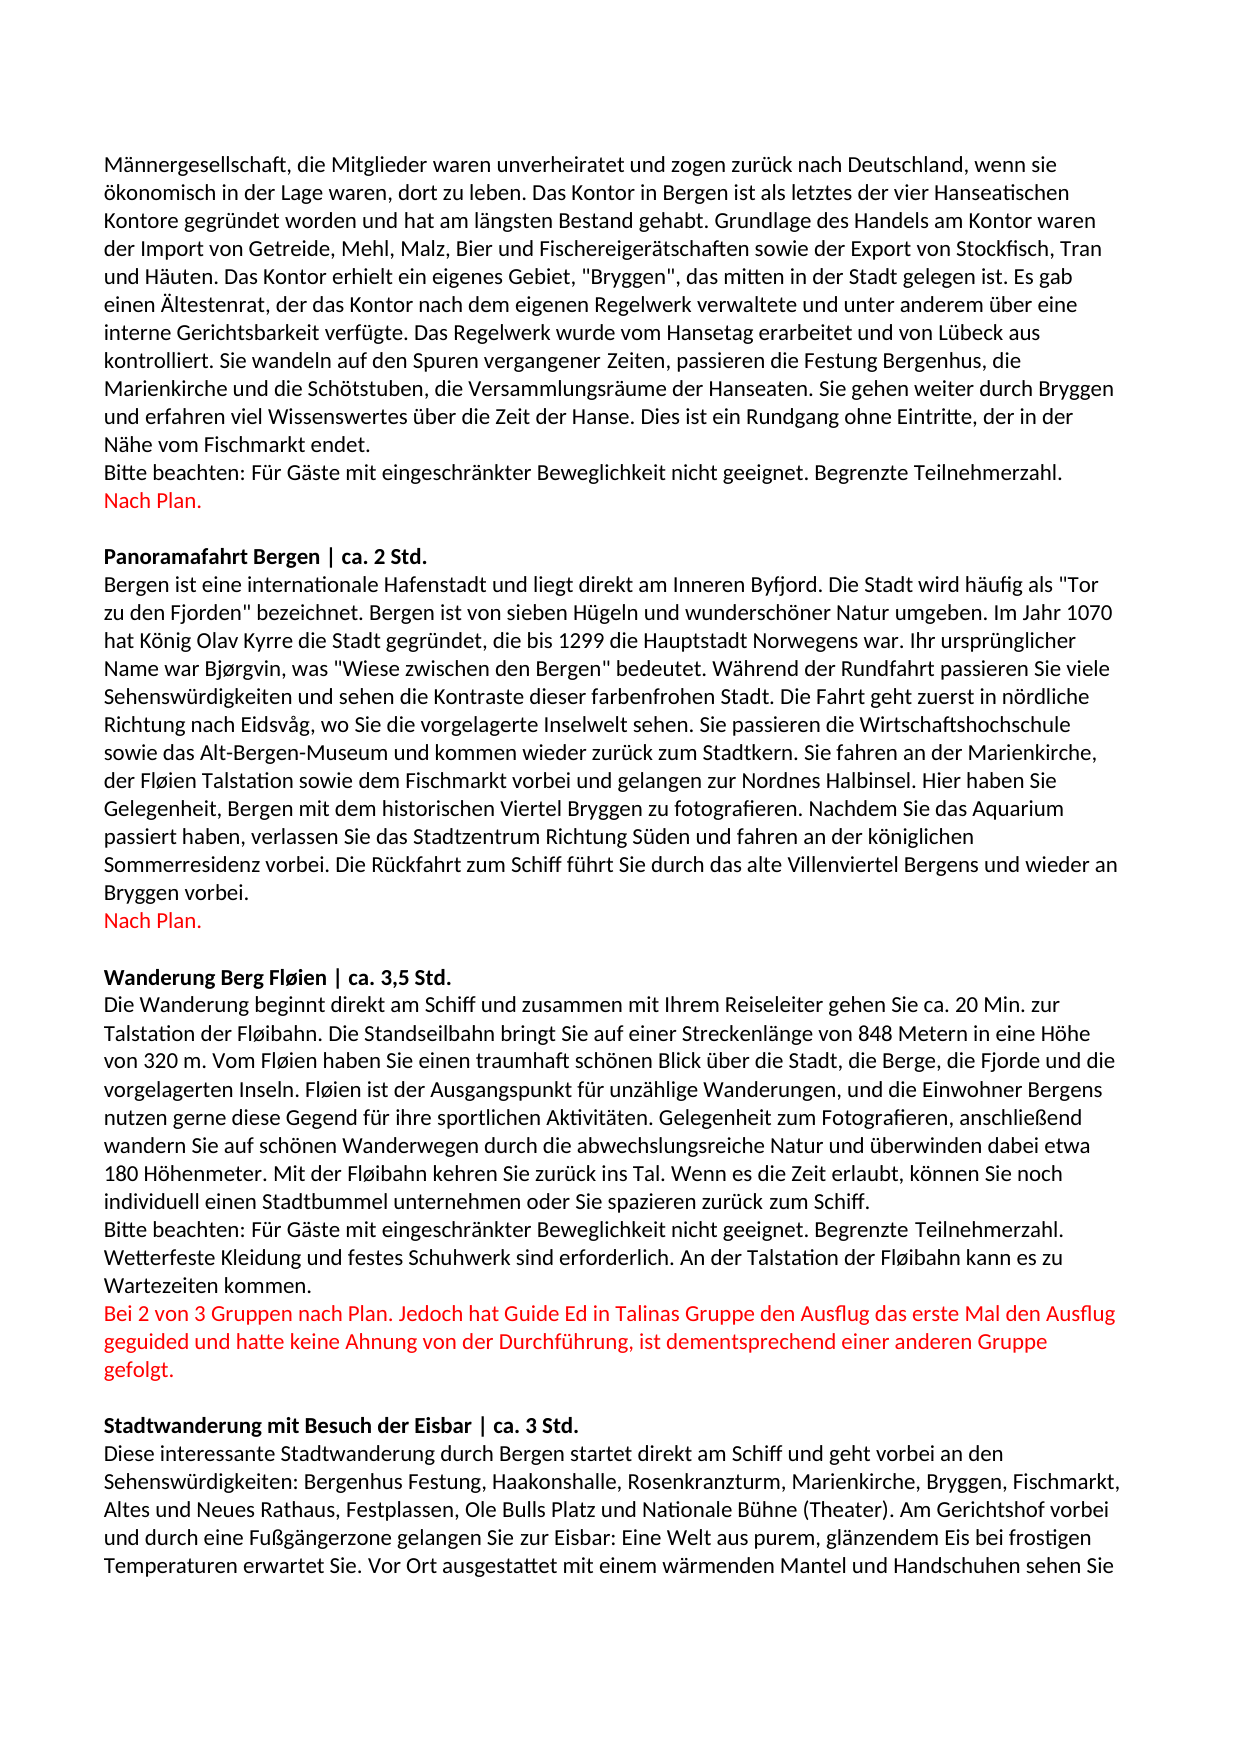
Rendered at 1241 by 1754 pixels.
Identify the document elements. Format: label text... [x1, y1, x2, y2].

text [103, 1411, 1122, 1579]
text Nach Plan. [103, 486, 1122, 542]
text Bei 2 von 3 Gruppen nach Plan. Jedoch hat Guide Ed in Talinas Gruppe den Ausflug das erste Mal den Ausflug geguided und hatte keine Ahnung von der Durchführung, ist dementsprechend einer anderen Gruppe gefolgt. [103, 1299, 1122, 1411]
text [103, 150, 1122, 486]
text Panoramafahrt Bergen | ca. 2 Std. Bergen ist eine internationale Hafenstadt und liegt direkt am Inneren Byfjord. Die Stadt wird häufig als "Tor zu den Fjorden" bezeichnet. Bergen ist von sieben Hügeln und wunderschöner Natur umgeben. Im Jahr 1070 hat König Olav Kyrre die Stadt gegründet, die bis 1299 die Hauptstadt Norwegens war. Ihr ursprünglicher Name war Bjørgvin, was "Wiese zwischen den Bergen" bedeutet. Während der Rundfahrt passieren Sie viele Sehenswürdigkeiten und sehen die Kontraste dieser farbenfrohen Stadt. Die Fahrt geht zuerst in nördliche Richtung nach Eidsvåg, wo Sie die vorgelagerte Inselwelt sehen. Sie passieren die Wirtschaftshochschule sowie das Alt-Bergen-Museum und kommen wieder zurück zum Stadtkern. Sie fahren an der Marienkirche, der Fløien Talstation sowie dem Fischmarkt vorbei und gelangen zur Nordnes Halbinsel. Hier haben Sie Gelegenheit, Bergen mit dem historischen Viertel Bryggen zu fotografieren. Nachdem Sie das Aquarium passiert haben, verlassen Sie das Stadtzentrum Richtung Süden und fahren an der königlichen Sommerresidenz vorbei. Die Rückfahrt zum Schiff führt Sie durch das alte Villenviertel Bergens und wieder an Bryggen vorbei. [103, 542, 1122, 907]
text Wanderung Berg Fløien | ca. 3,5 Std. Die Wanderung beginnt direkt am Schiff und zusammen mit Ihrem Reiseleiter gehen Sie ca. 20 Min. zur Talstation der Fløibahn. Die Standseilbahn bringt Sie auf einer Streckenlänge von 848 Metern in eine Höhe von 320 m. Vom Fløien haben Sie einen traumhaft schönen Blick über die Stadt, die Berge, die Fjorde und die vorgelagerten Inseln. Fløien ist der Ausgangspunkt für unzählige Wanderungen, und die Einwohner Bergens nutzen gerne diese Gegend für ihre sportlichen Aktivitäten. Gelegenheit zum Fotografieren, anschließend wandern Sie auf schönen Wanderwegen durch die abwechslungsreiche Natur und überwinden dabei etwa 180 Höhenmeter. Mit der Fløibahn kehren Sie zurück ins Tal. Wenn es die Zeit erlaubt, können Sie noch individuell einen Stadtbummel unternehmen oder Sie spazieren zurück zum Schiff. Bitte beachten: Für Gäste mit eingeschränkter Beweglichkeit nicht geeignet. Begrenzte Teilnehmerzahl. Wetterfeste Kleidung und festes Schuhwerk sind erforderlich. An der Talstation der Fløibahn kann es zu Wartezeiten kommen. [103, 963, 1122, 1299]
text Nach Plan. [103, 907, 1122, 963]
